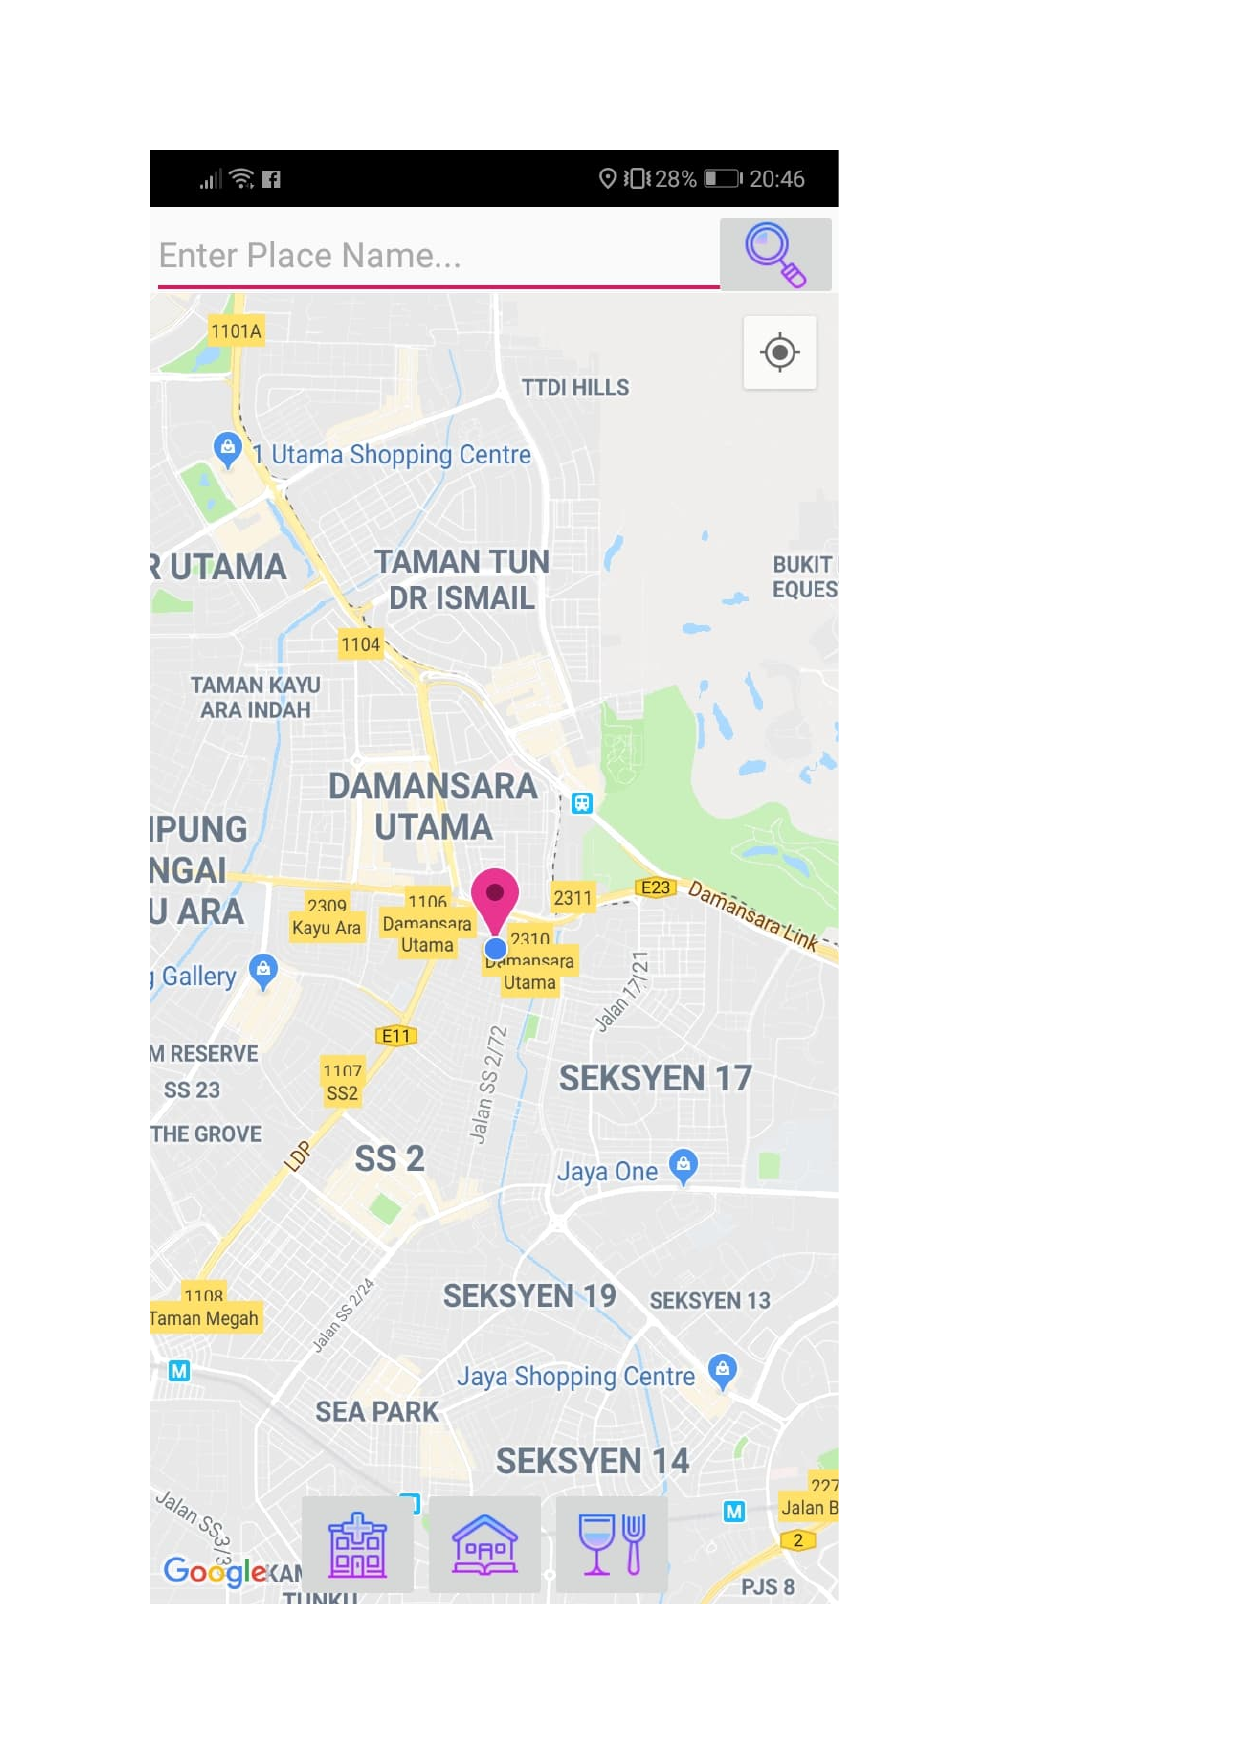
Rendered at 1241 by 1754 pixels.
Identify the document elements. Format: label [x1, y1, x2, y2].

picture [150, 150, 839, 1604]
